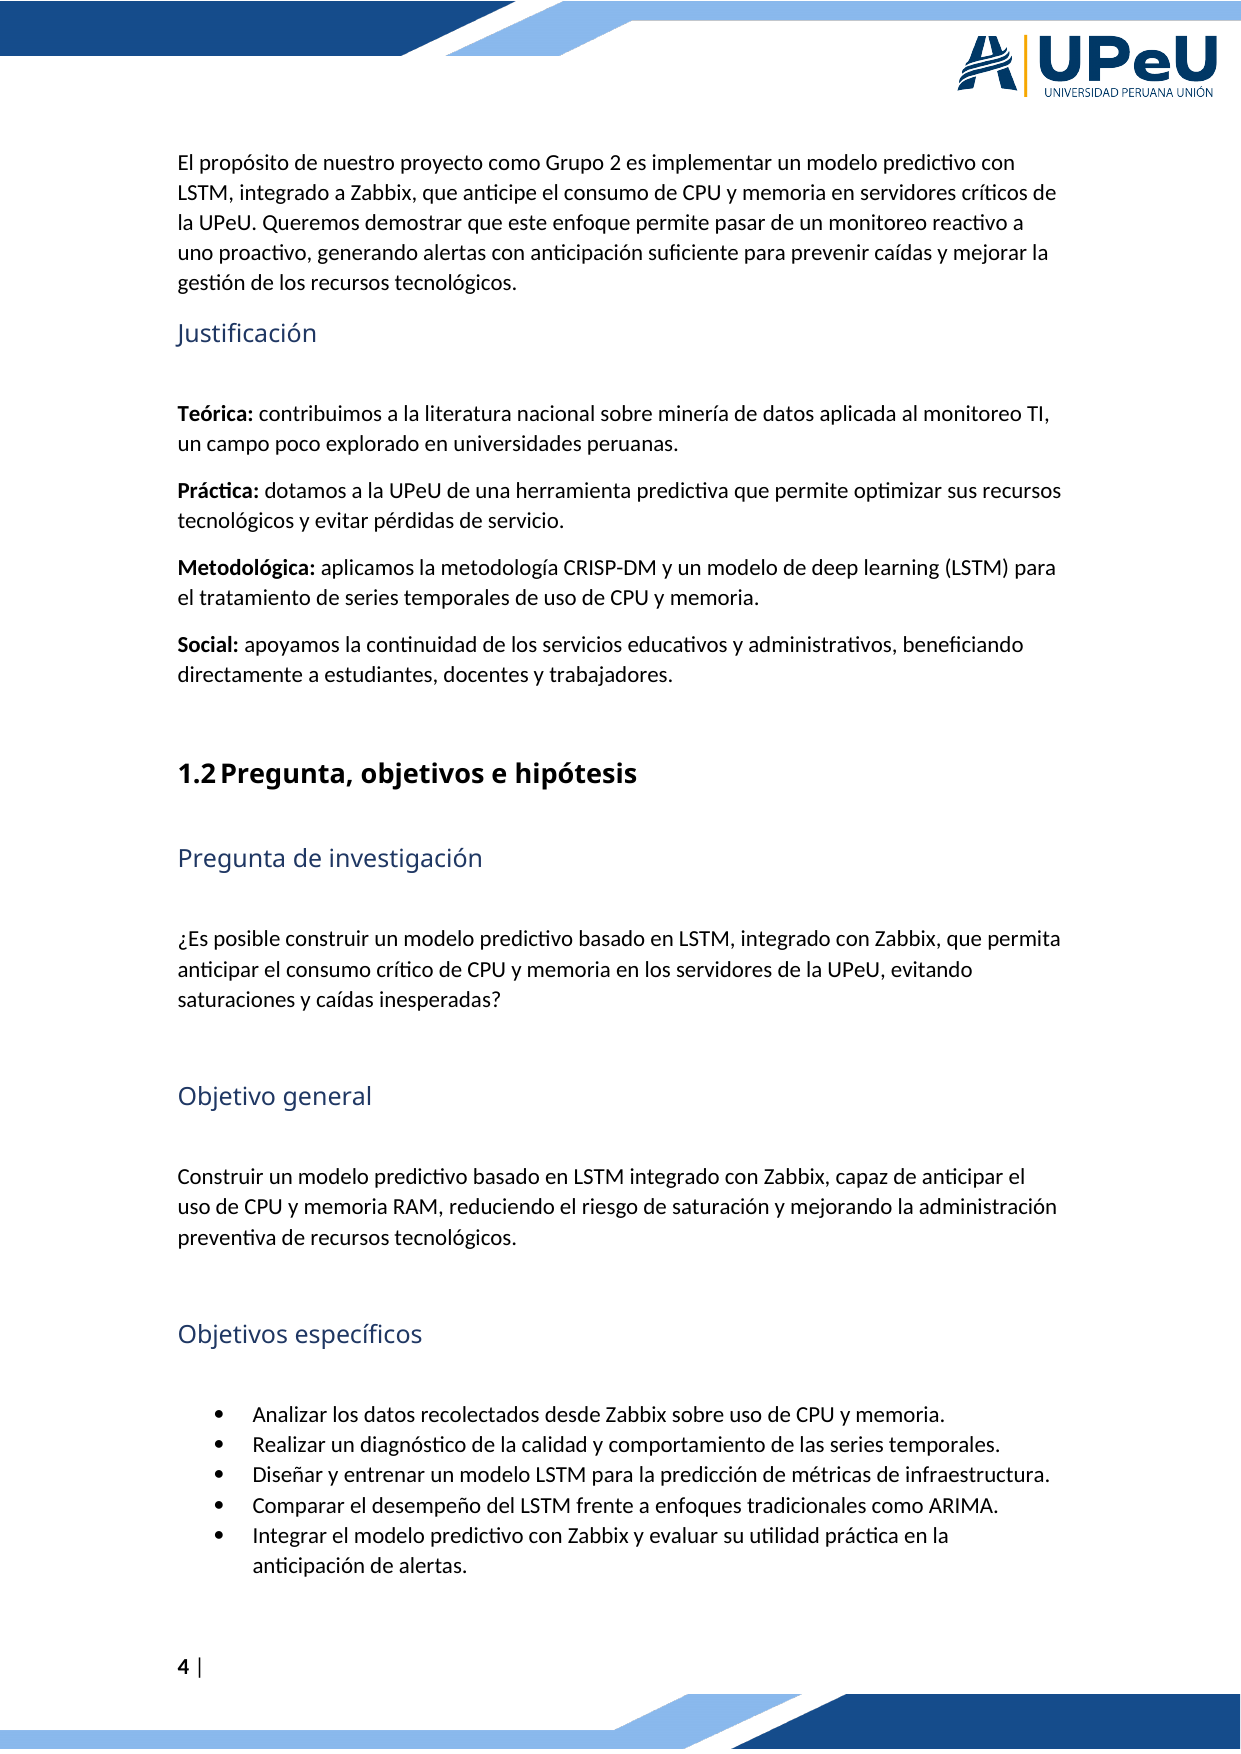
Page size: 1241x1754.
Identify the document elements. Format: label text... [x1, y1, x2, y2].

subtitle Objetivo general [177, 1079, 1063, 1113]
text Teórica: contribuimos a la literatura nacional sobre minería de datos aplicada al monitoreo TI, un campo poco explorado en universidades peruanas. [177, 399, 1063, 457]
list Comparar el desempeño del LSTM frente a enfoques tradicionales como ARIMA. [215, 1491, 1063, 1519]
subtitle Pregunta, objetivos e hipótesis [177, 754, 1063, 791]
list Diseñar y entrenar un modelo LSTM para la predicción de métricas de infraestructura. [215, 1461, 1063, 1488]
text ¿Es posible construir un modelo predictivo basado en LSTM, integrado con Zabbix, que permita anticipar el consumo crítico de CPU y memoria en los servidores de la UPeU, evitando saturaciones y caídas inesperadas? [177, 924, 1063, 1013]
list Analizar los datos recolectados desde Zabbix sobre uso de CPU y memoria. [215, 1400, 1063, 1428]
list Realizar un diagnóstico de la calidad y comportamiento de las series temporales. [215, 1430, 1063, 1458]
text Metodológica: aplicamos la metodología CRISP-DM y un modelo de deep learning (LSTM) para el tratamiento de series temporales de uso de CPU y memoria. [177, 553, 1063, 611]
subtitle Objetivos específicos [177, 1316, 1063, 1351]
picture [0, 1694, 1241, 1749]
subtitle Justificación [177, 315, 1063, 349]
text Social: apoyamos la continuidad de los servicios educativos y administrativos, beneficiando directamente a estudiantes, docentes y trabajadores. [177, 630, 1063, 688]
text El propósito de nuestro proyecto como Grupo 2 es implementar un modelo predictivo con LSTM, integrado a Zabbix, que anticipe el consumo de CPU y memoria en servidores críticos de la UPeU. Queremos demostrar que este enfoque permite pasar de un monitoreo reactivo a uno proactivo, generando alertas con anticipación suficiente para prevenir caídas y mejorar la gestión de los recursos tecnológicos. [177, 148, 1063, 296]
list Integrar el modelo predictivo con Zabbix y evaluar su utilidad práctica en la anticipación de alertas. [215, 1521, 1063, 1579]
text Práctica: dotamos a la UPeU de una herramienta predictiva que permite optimizar sus recursos tecnológicos y evitar pérdidas de servicio. [177, 476, 1063, 534]
text Construir un modelo predictivo basado en LSTM integrado con Zabbix, capaz de anticipar el uso de CPU y memoria RAM, reduciendo el riesgo de saturación y mejorando la administración preventiva de recursos tecnológicos. [177, 1162, 1063, 1251]
subtitle Pregunta de investigación [177, 841, 1063, 875]
picture [0, 1, 1241, 100]
